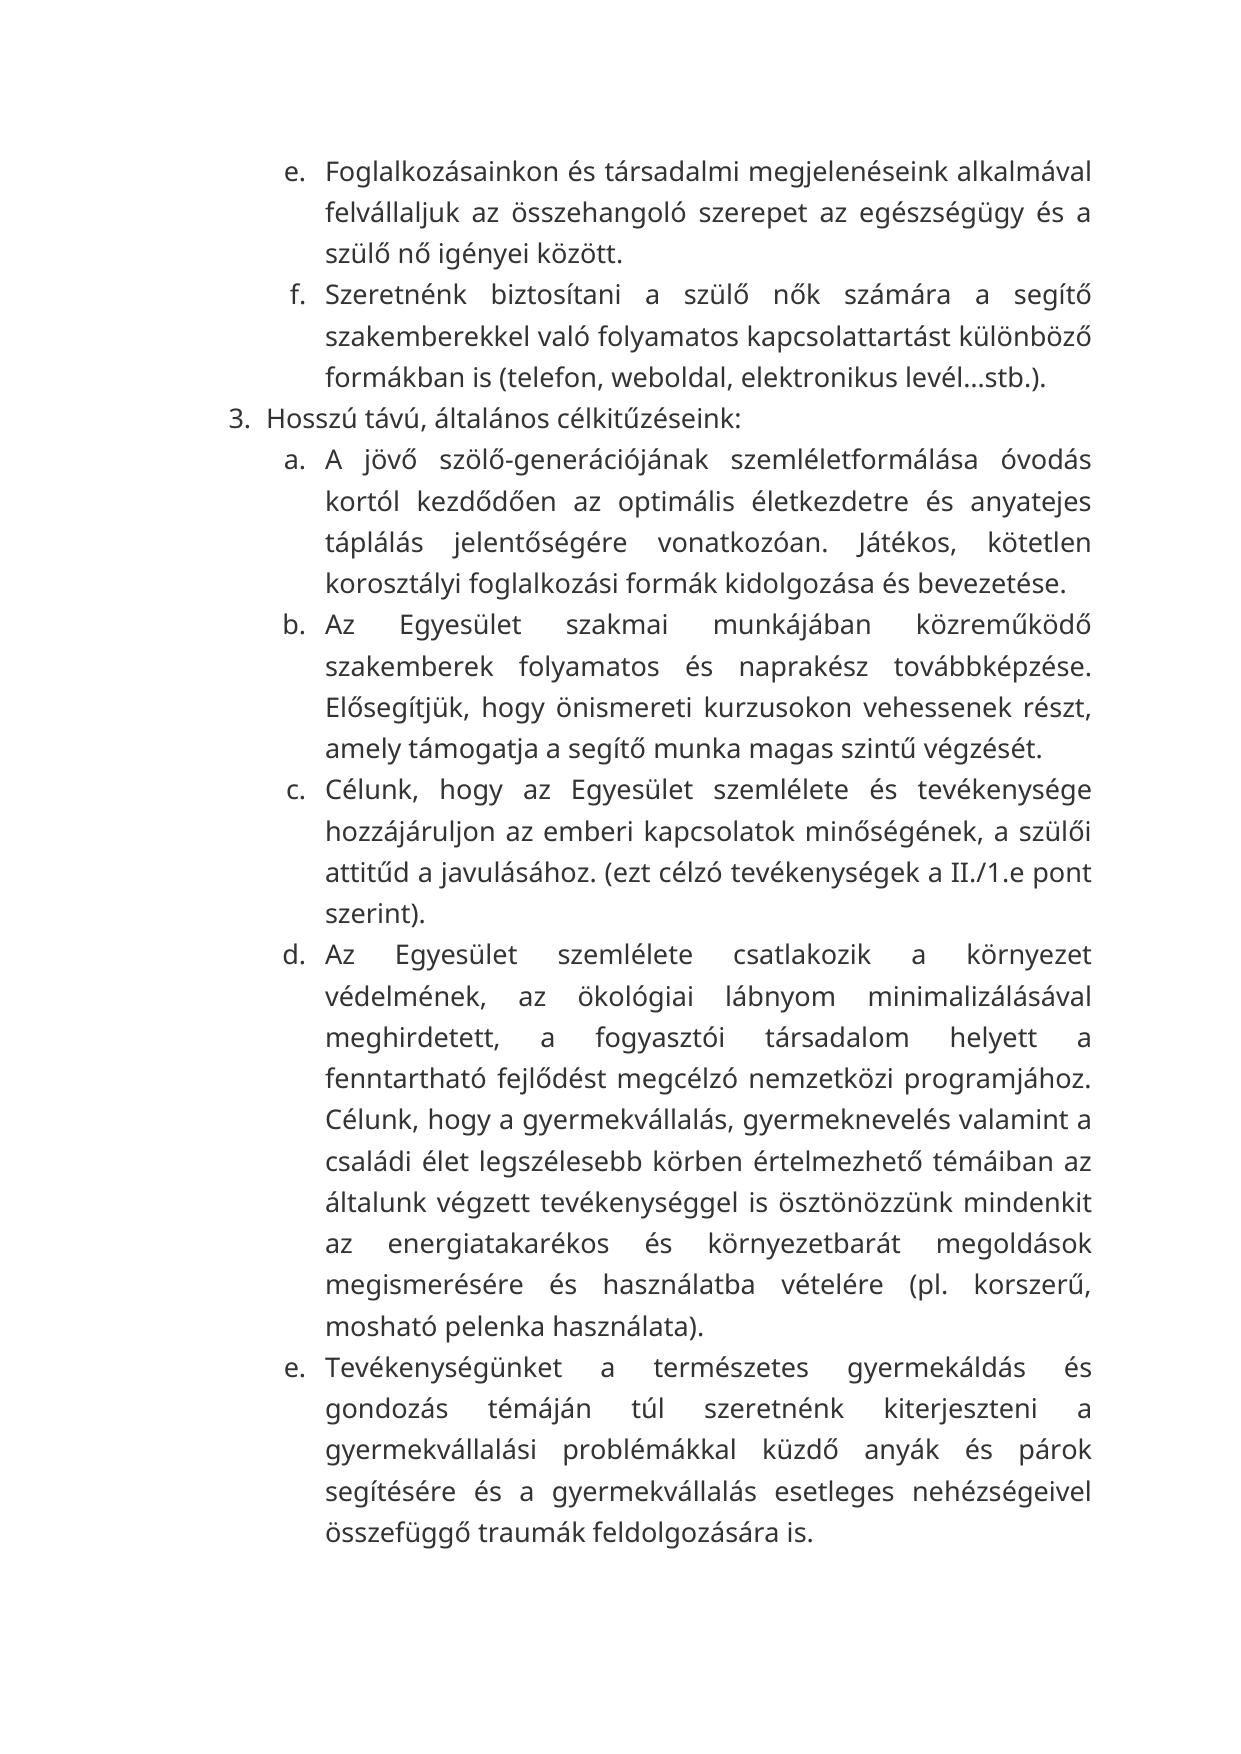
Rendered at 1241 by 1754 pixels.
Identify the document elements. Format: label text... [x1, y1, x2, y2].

list Foglalkozásainkon és társadalmi megjelenéseink alkalmával felvállaljuk az összehangoló szerepet az egészségügy és a szülő nő igényei között. [306, 148, 1093, 271]
list Az Egyesület szakmai munkájában közreműködő szakemberek folyamatos és naprakész továbbképzése. Elősegítjük, hogy önismereti kurzusokon vehessenek részt, amely támogatja a segítő munka magas szintű végzését. [306, 601, 1093, 766]
list A jövő szölő-generációjának szemléletformálása óvodás kortól kezdődően az optimális életkezdetre és anyatejes táplálás jelentőségére vonatkozóan. Játékos, kötetlen korosztályi foglalkozási formák kidolgozása és bevezetése. [306, 436, 1093, 601]
list Tevékenységünket a természetes gyermekáldás és gondozás témáján túl szeretnénk kiterjeszteni a gyermekvállalási problémákkal küzdő anyák és párok segítésére és a gyermekvállalás esetleges nehézségeivel összefüggő traumák feldolgozására is. [306, 1344, 1093, 1550]
list Hosszú távú, általános célkitűzéseink: [228, 395, 1093, 436]
list Célunk, hogy az Egyesület szemlélete és tevékenysége hozzájáruljon az emberi kapcsolatok minőségének, a szülői attitűd a javulásához. (ezt célzó tevékenységek a II./1.e pont szerint). [306, 766, 1093, 931]
list Az Egyesület szemlélete csatlakozik a környezet védelmének, az ökológiai lábnyom minimalizálásával meghirdetett, a fogyasztói társadalom helyett a fenntartható fejlődést megcélzó nemzetközi programjához. Célunk, hogy a gyermekvállalás, gyermeknevelés valamint a családi élet legszélesebb körben értelmezhető témáiban az általunk végzett tevékenységgel is ösztönözzünk mindenkit az energiatakarékos és környezetbarát megoldások megismerésére és használatba vételére (pl. korszerű, mosható pelenka használata). [306, 931, 1093, 1344]
list Szeretnénk biztosítani a szülő nők számára a segítő szakemberekkel való folyamatos kapcsolattartást különböző formákban is (telefon, weboldal, elektronikus levél…stb.). [306, 271, 1093, 395]
